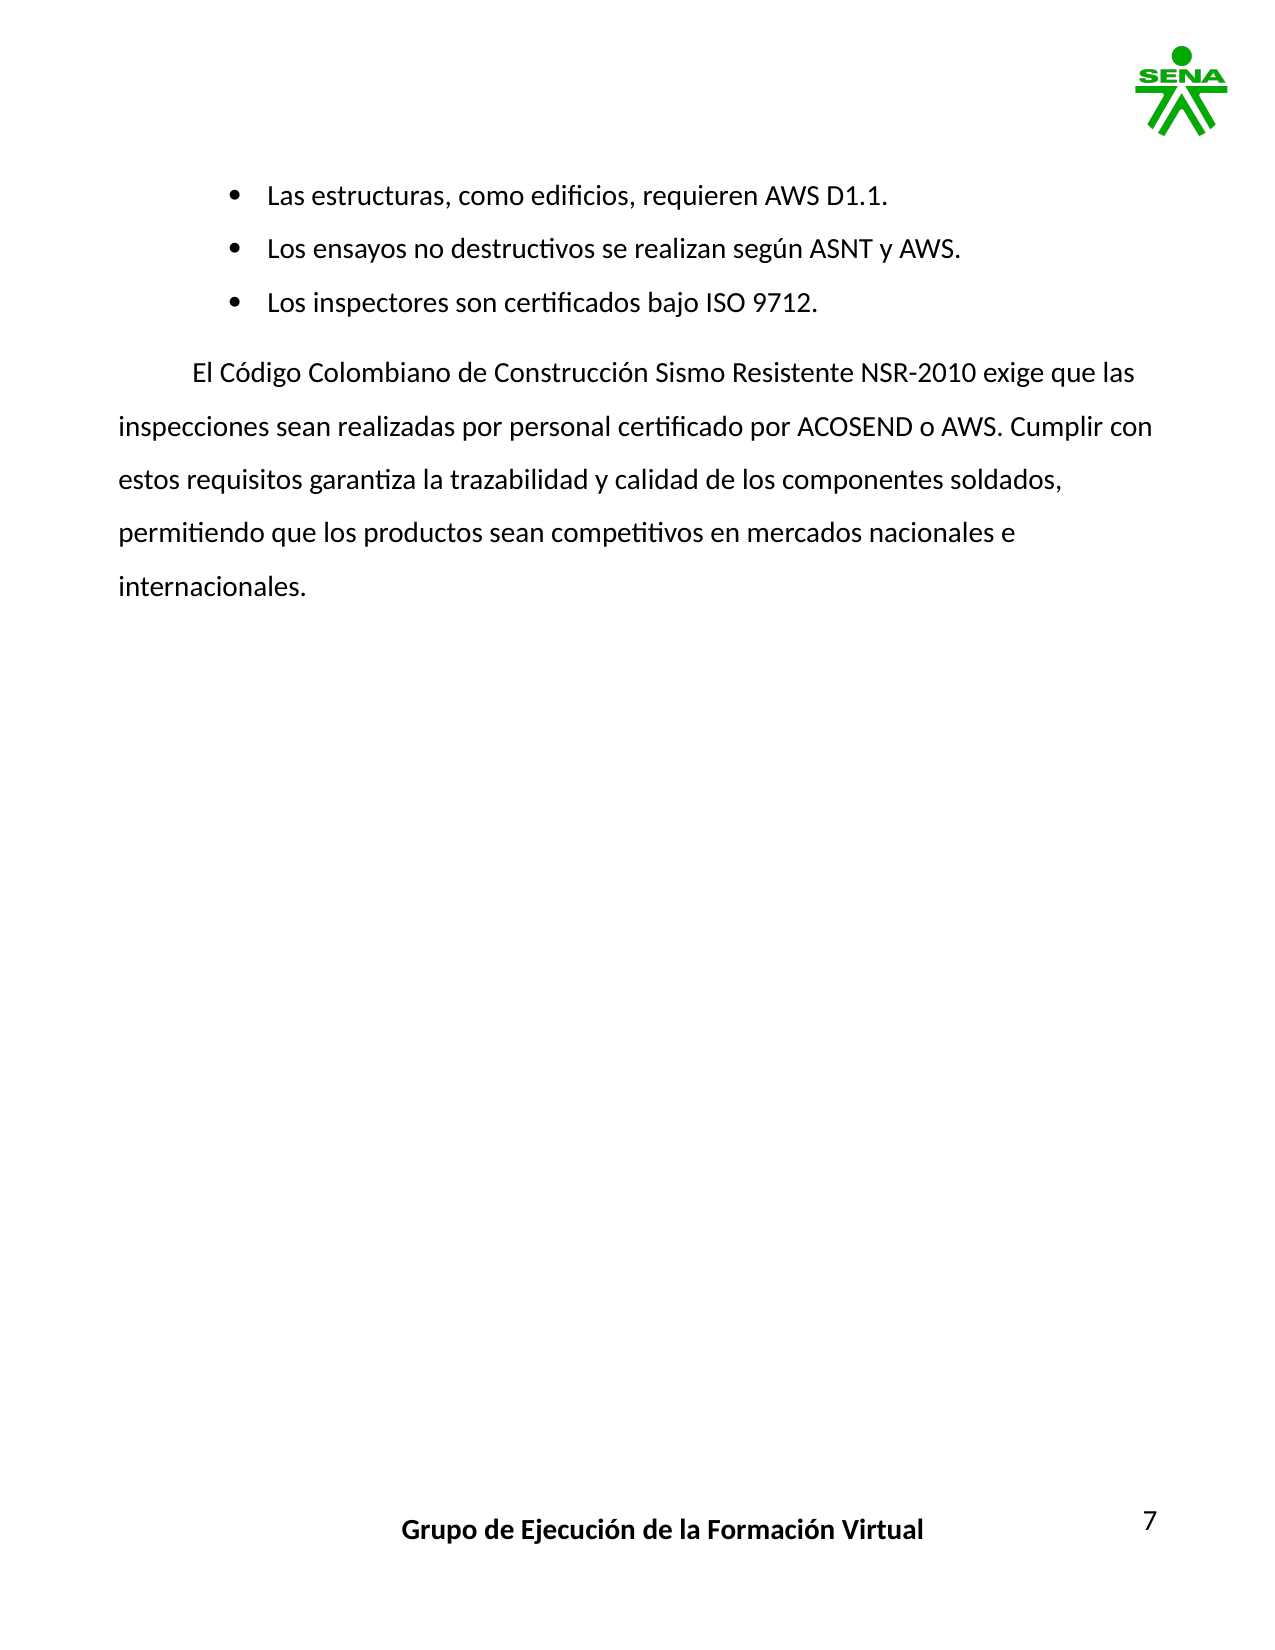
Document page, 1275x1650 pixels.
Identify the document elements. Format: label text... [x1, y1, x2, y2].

picture [1135, 46, 1228, 136]
list Los inspectores son certificados bajo ISO 9712. [229, 284, 1157, 320]
list Los ensayos no destructivos se realizan según ASNT y AWS. [229, 231, 1157, 266]
text El Código Colombiano de Construcción Sismo Resistente NSR-2010 exige que las inspecciones sean realizadas por personal certificado por ACOSEND o AWS. Cumplir con estos requisitos garantiza la trazabilidad y calidad de los componentes soldados, permitiendo que los productos sean competitivos en mercados nacionales e internacionales. [118, 354, 1157, 603]
list Las estructuras, como edificios, requieren AWS D1.1. [229, 177, 1157, 213]
